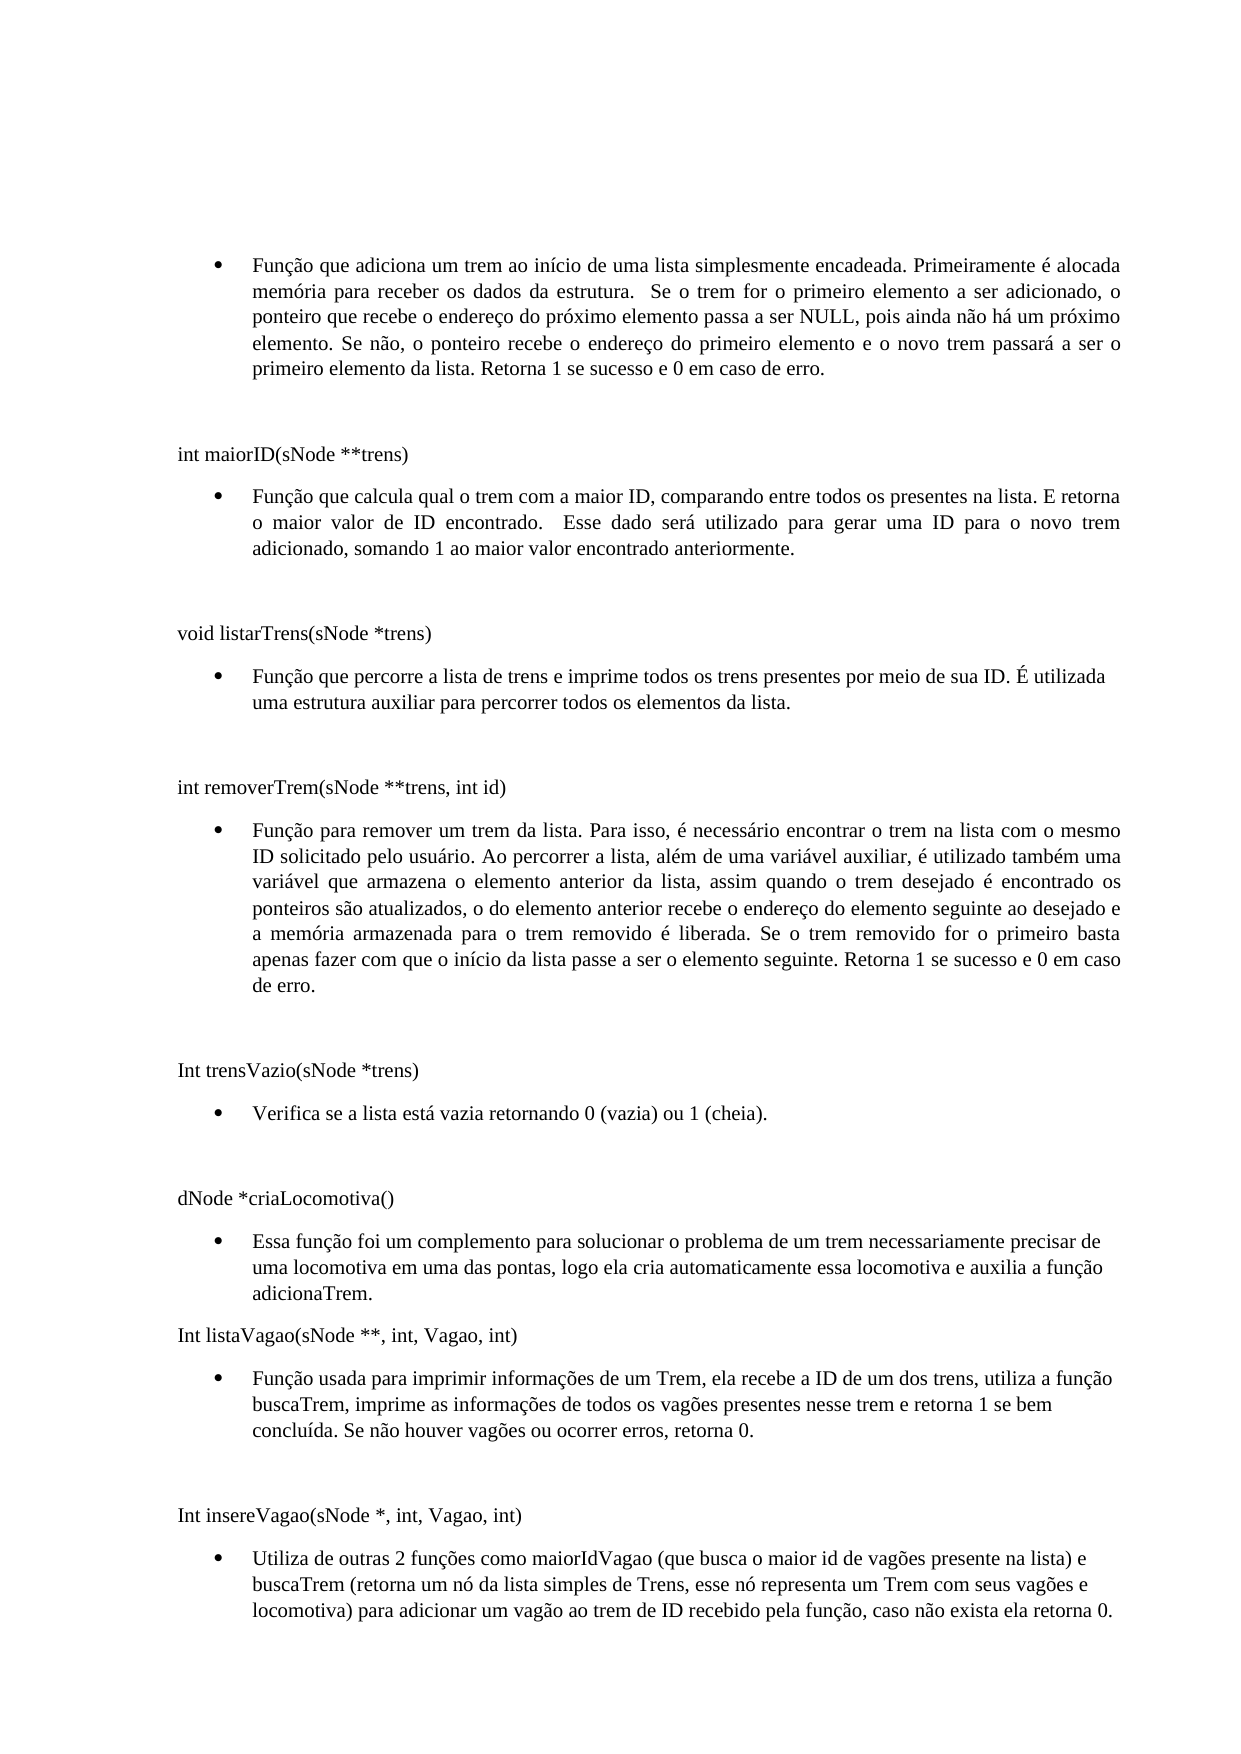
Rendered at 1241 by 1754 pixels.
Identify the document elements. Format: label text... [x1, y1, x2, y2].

list Função que adiciona um trem ao início de uma lista simplesmente encadeada. Primeiramente é alocada memória para receber os dados da estrutura. Se o trem for o primeiro elemento a ser adicionado, o ponteiro que recebe o endereço do próximo elemento passa a ser NULL, pois ainda não há um próximo elemento. Se não, o ponteiro recebe o endereço do primeiro elemento e o novo trem passará a ser o primeiro elemento da lista. Retorna 1 se sucesso e 0 em caso de erro. [214, 253, 1122, 380]
text dNode *criaLocomotiva() [177, 1186, 1122, 1210]
list Verifica se a lista está vazia retornando 0 (vazia) ou 1 (cheia). [214, 1101, 1122, 1125]
text Int trensVazio(sNode *trens) [177, 1058, 1122, 1082]
list Função usada para imprimir informações de um Trem, ela recebe a ID de um dos trens, utiliza a função buscaTrem, imprime as informações de todos os vagões presentes nesse trem e retorna 1 se bem concluída. Se não houver vagões ou ocorrer erros, retorna 0. [214, 1366, 1122, 1442]
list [214, 1546, 1122, 1622]
list Essa função foi um complemento para solucionar o problema de um trem necessariamente precisar de uma locomotiva em uma das pontas, logo ela cria automaticamente essa locomotiva e auxilia a função adicionaTrem. [214, 1229, 1122, 1305]
text int maiorID(sNode **trens) [177, 442, 1122, 466]
text void listarTrens(sNode *trens) [177, 621, 1122, 645]
text Int listaVagao(sNode **, int, Vagao, int) [177, 1323, 1122, 1347]
text Int insereVagao(sNode *, int, Vagao, int) [177, 1503, 1122, 1527]
list Função para remover um trem da lista. Para isso, é necessário encontrar o trem na lista com o mesmo ID solicitado pelo usuário. Ao percorrer a lista, além de uma variável auxiliar, é utilizado também uma variável que armazena o elemento anterior da lista, assim quando o trem desejado é encontrado os ponteiros são atualizados, o do elemento anterior recebe o endereço do elemento seguinte ao desejado e a memória armazenada para o trem removido é liberada. Se o trem removido for o primeiro basta apenas fazer com que o início da lista passe a ser o elemento seguinte. Retorna 1 se sucesso e 0 em caso de erro. [214, 818, 1122, 997]
list Função que percorre a lista de trens e imprime todos os trens presentes por meio de sua ID. É utilizada uma estrutura auxiliar para percorrer todos os elementos da lista. [214, 664, 1122, 714]
text int removerTrem(sNode **trens, int id) [177, 775, 1122, 799]
list Função que calcula qual o trem com a maior ID, comparando entre todos os presentes na lista. E retorna o maior valor de ID encontrado. Esse dado será utilizado para gerar uma ID para o novo trem adicionado, somando 1 ao maior valor encontrado anteriormente. [214, 484, 1122, 560]
